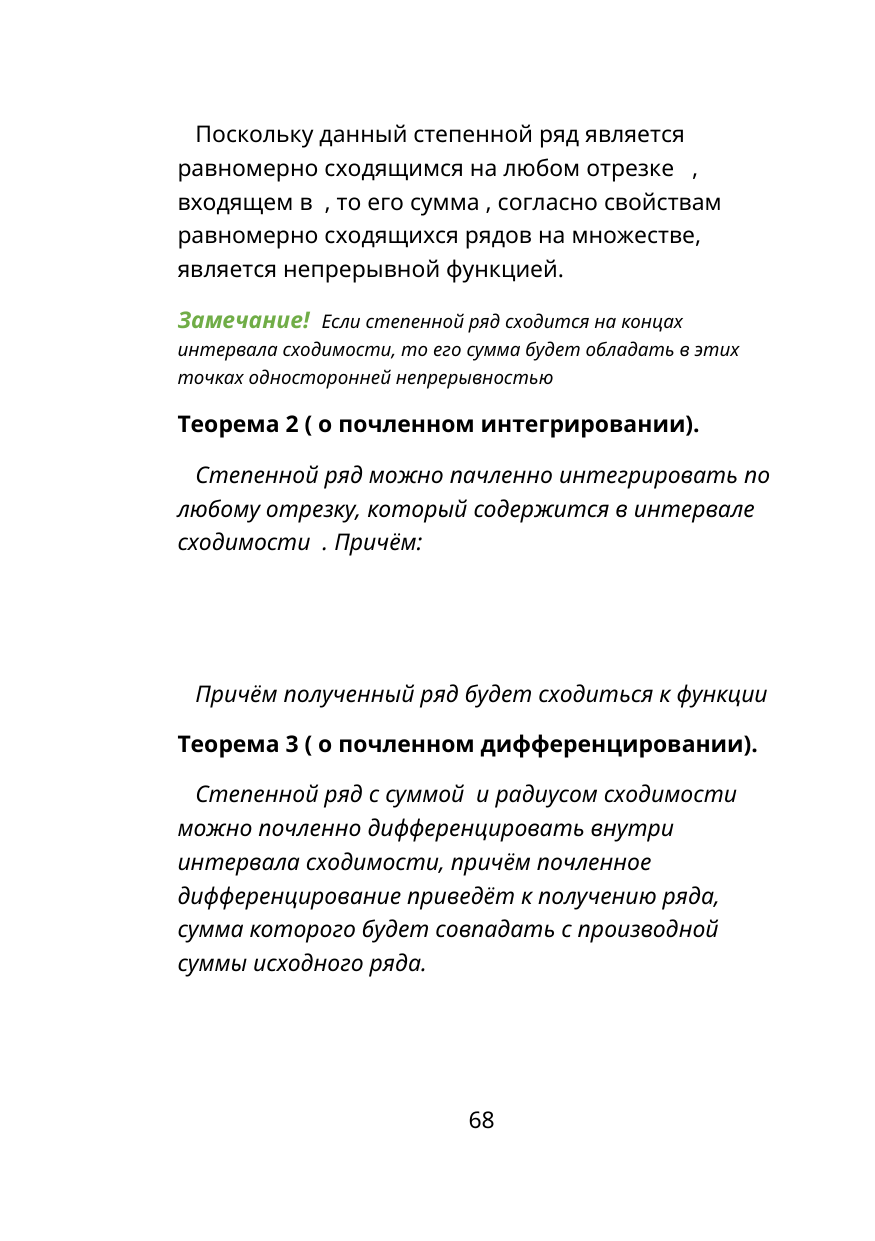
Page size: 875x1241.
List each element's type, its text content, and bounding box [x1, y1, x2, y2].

text Теорема 3 ( о почленном дифференцировании). [177, 728, 786, 759]
text Замечание! Если степенной ряд сходится на концах интервала сходимости, то его сумма будет обладать в этих точках односторонней непрерывностью [177, 303, 786, 390]
text Степенной ряд можно пачленно интегрировать по любому отрезку, который содержится в интервале сходимости . Причём: [177, 459, 786, 558]
text Степенной ряд с суммой и радиусом сходимости можно почленно дифференцировать внутри интервала сходимости, причём почленное дифференцирование приведёт к получению ряда, сумма которого будет совпадать с производной суммы исходного ряда. [177, 778, 786, 978]
text Причём полученный ряд будет сходиться к функции [177, 678, 786, 709]
text Теорема 2 ( о почленном интегрировании). [177, 408, 786, 440]
text Поскольку данный степенной ряд является равномерно сходящимся на любом отрезке , входящем в , то его сумма , согласно свойствам равномерно сходящихся рядов на множестве, является непрерывной функцией. [177, 118, 786, 284]
